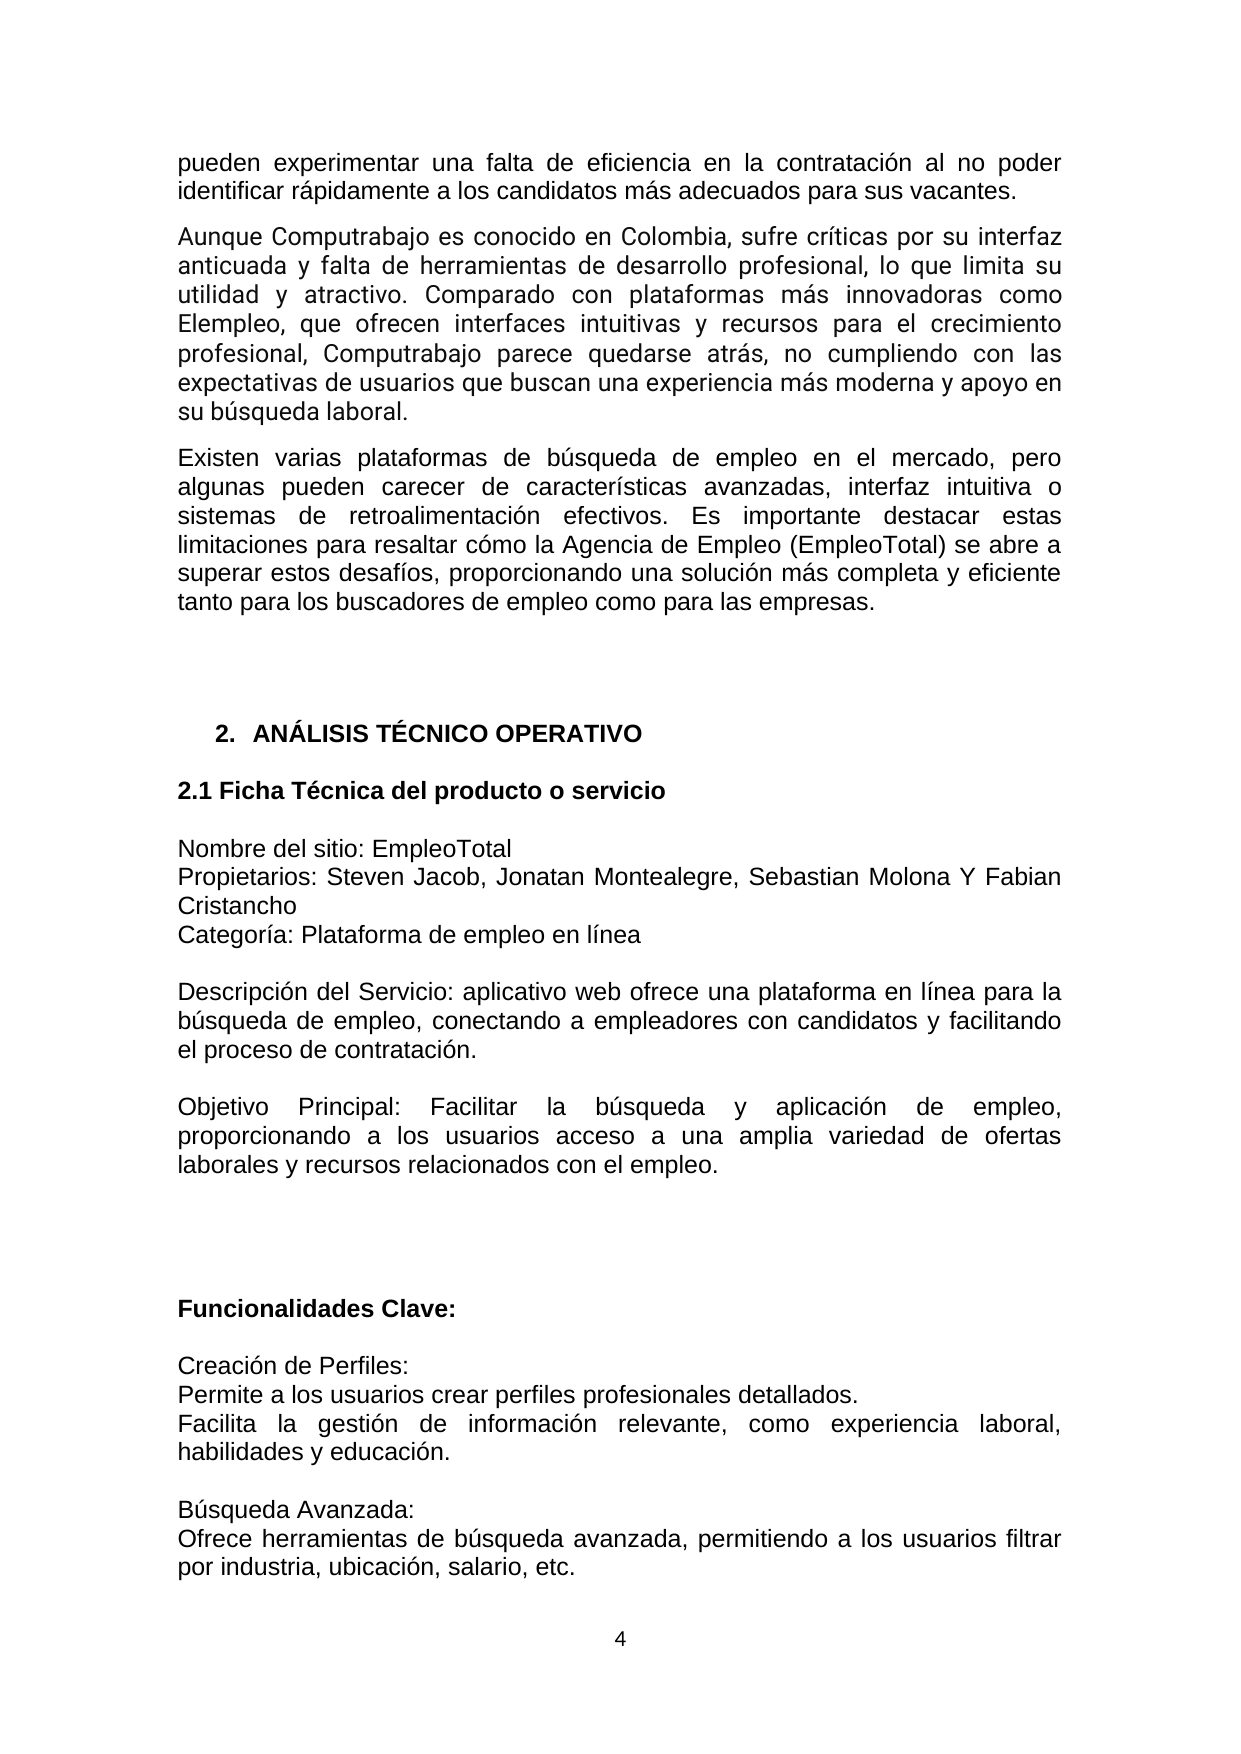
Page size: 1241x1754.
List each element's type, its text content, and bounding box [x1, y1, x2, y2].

text Funcionalidades Clave: [177, 1293, 1063, 1322]
text Propietarios: Steven Jacob, Jonatan Montealegre, Sebastian Molona Y Fabian Cristancho [177, 862, 1063, 920]
text Categoría: Plataforma de empleo en línea [177, 920, 1063, 948]
text Descripción del Servicio: aplicativo web ofrece una plataforma en línea para la búsqueda de empleo, conectando a empleadores con candidatos y facilitando el proceso de contratación. [177, 977, 1063, 1063]
text Creación de Perfiles: [177, 1351, 1063, 1380]
text Objetivo Principal: Facilitar la búsqueda y aplicación de empleo, proporcionando a los usuarios acceso a una amplia variedad de ofertas laborales y recursos relacionados con el empleo. [177, 1092, 1063, 1178]
text Nombre del sitio: EmpleoTotal [177, 833, 1063, 862]
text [177, 148, 1063, 205]
list ANÁLISIS TÉCNICO OPERATIVO [215, 718, 1063, 747]
text Facilita la gestión de información relevante, como experiencia laboral, habilidades y educación. [177, 1408, 1063, 1466]
text Búsqueda Avanzada: [177, 1495, 1063, 1523]
text Permite a los usuarios crear perfiles profesionales detallados. [177, 1380, 1063, 1408]
text Ofrece herramientas de búsqueda avanzada, permitiendo a los usuarios filtrar por industria, ubicación, salario, etc. [177, 1523, 1063, 1581]
text Existen varias plataformas de búsqueda de empleo en el mercado, pero algunas pueden carecer de características avanzadas, interfaz intuitiva o sistemas de retroalimentación efectivos. Es importante destacar estas limitaciones para resaltar cómo la Agencia de Empleo (EmpleoTotal) se abre a superar estos desafíos, proporcionando una solución más completa y eficiente tanto para los buscadores de empleo como para las empresas. [177, 443, 1063, 616]
text 2.1 Ficha Técnica del producto o servicio [177, 776, 1063, 805]
